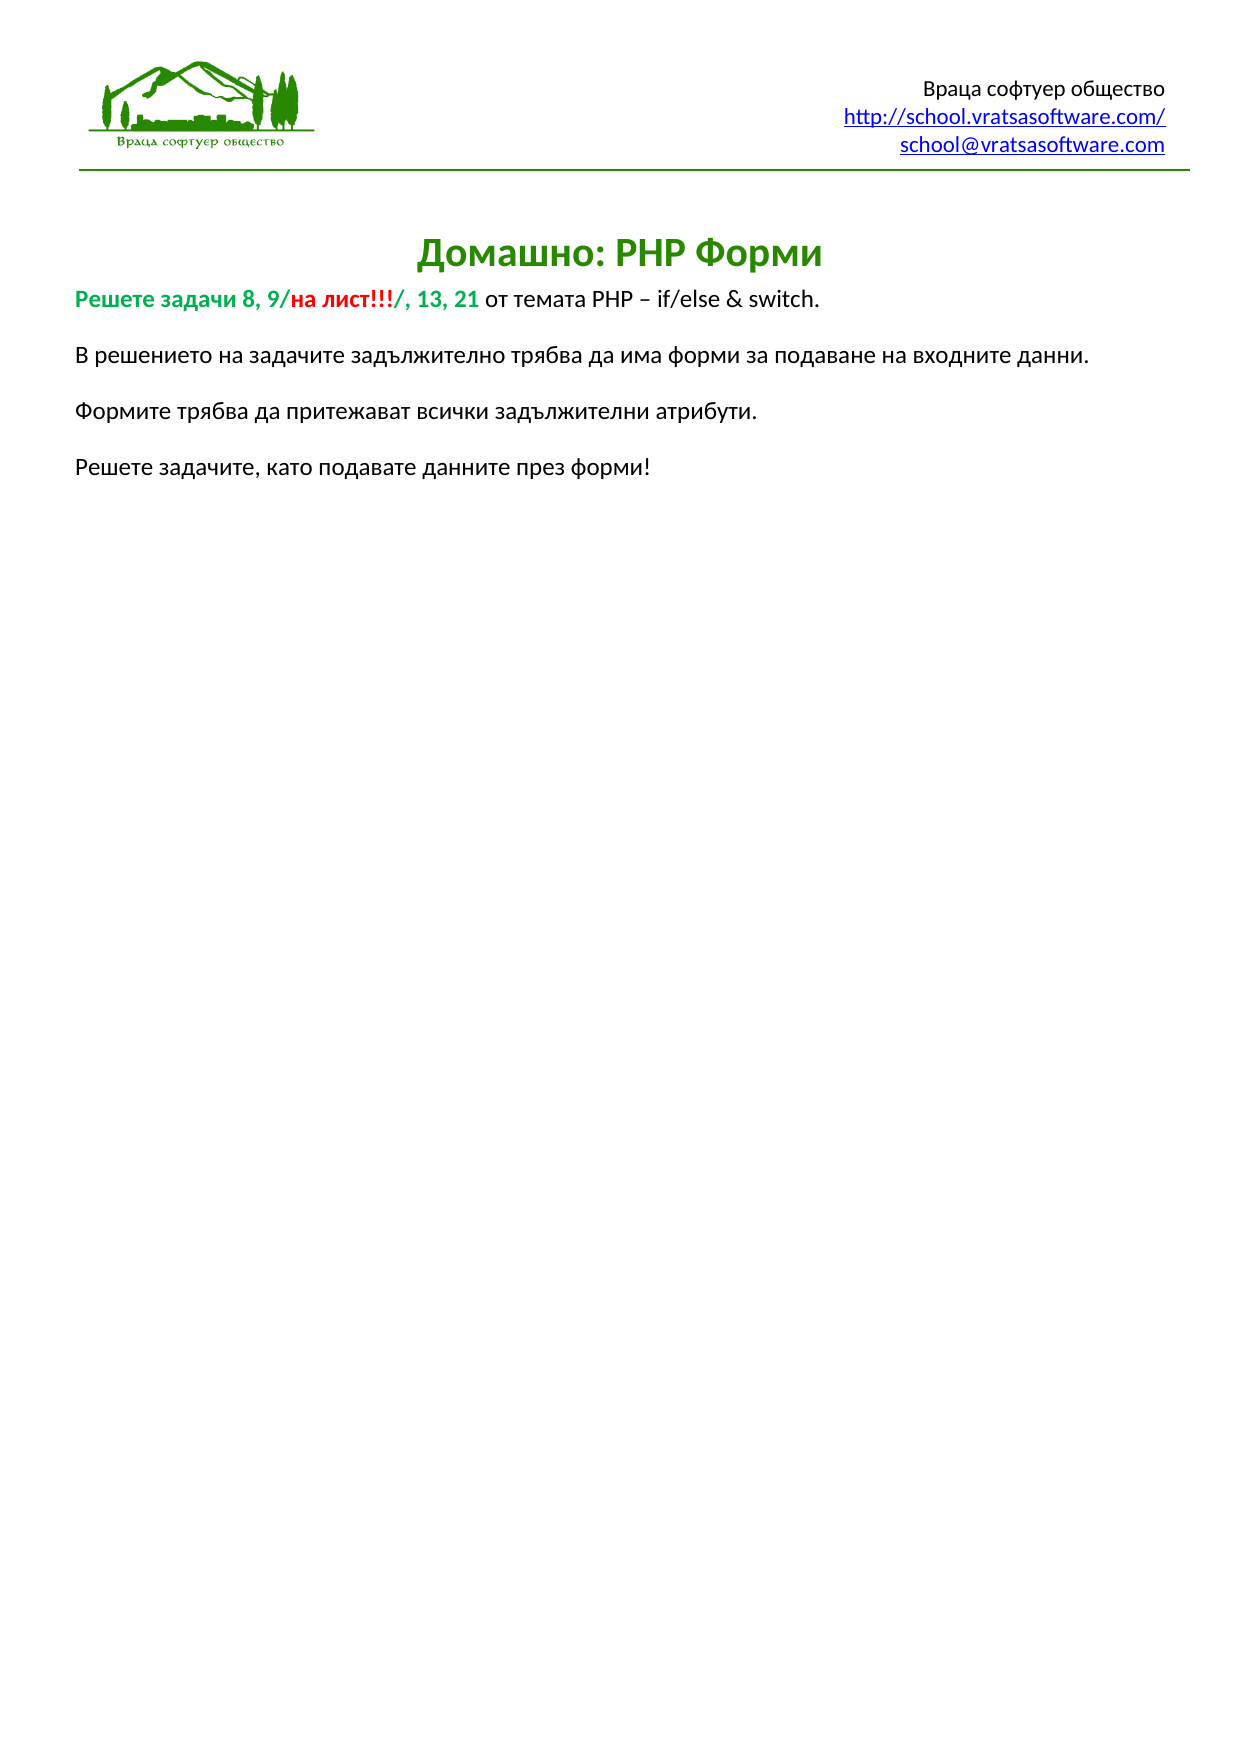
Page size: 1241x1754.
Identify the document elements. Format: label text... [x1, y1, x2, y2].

text Формите трябва да притежават всички задължителни атрибути. [75, 395, 1165, 426]
text Решете задачите, като подавате данните през форми! [75, 451, 1165, 481]
subtitle Домашно: PHP Форми [75, 226, 1165, 277]
text В решението на задачите задължително трябва да има форми за подаване на входните данни. [75, 339, 1165, 370]
picture [68, 45, 335, 154]
text Решете задачи 8, 9/на лист!!!/, 13, 21 от темата PHP – if/else & switch. [75, 283, 1165, 314]
